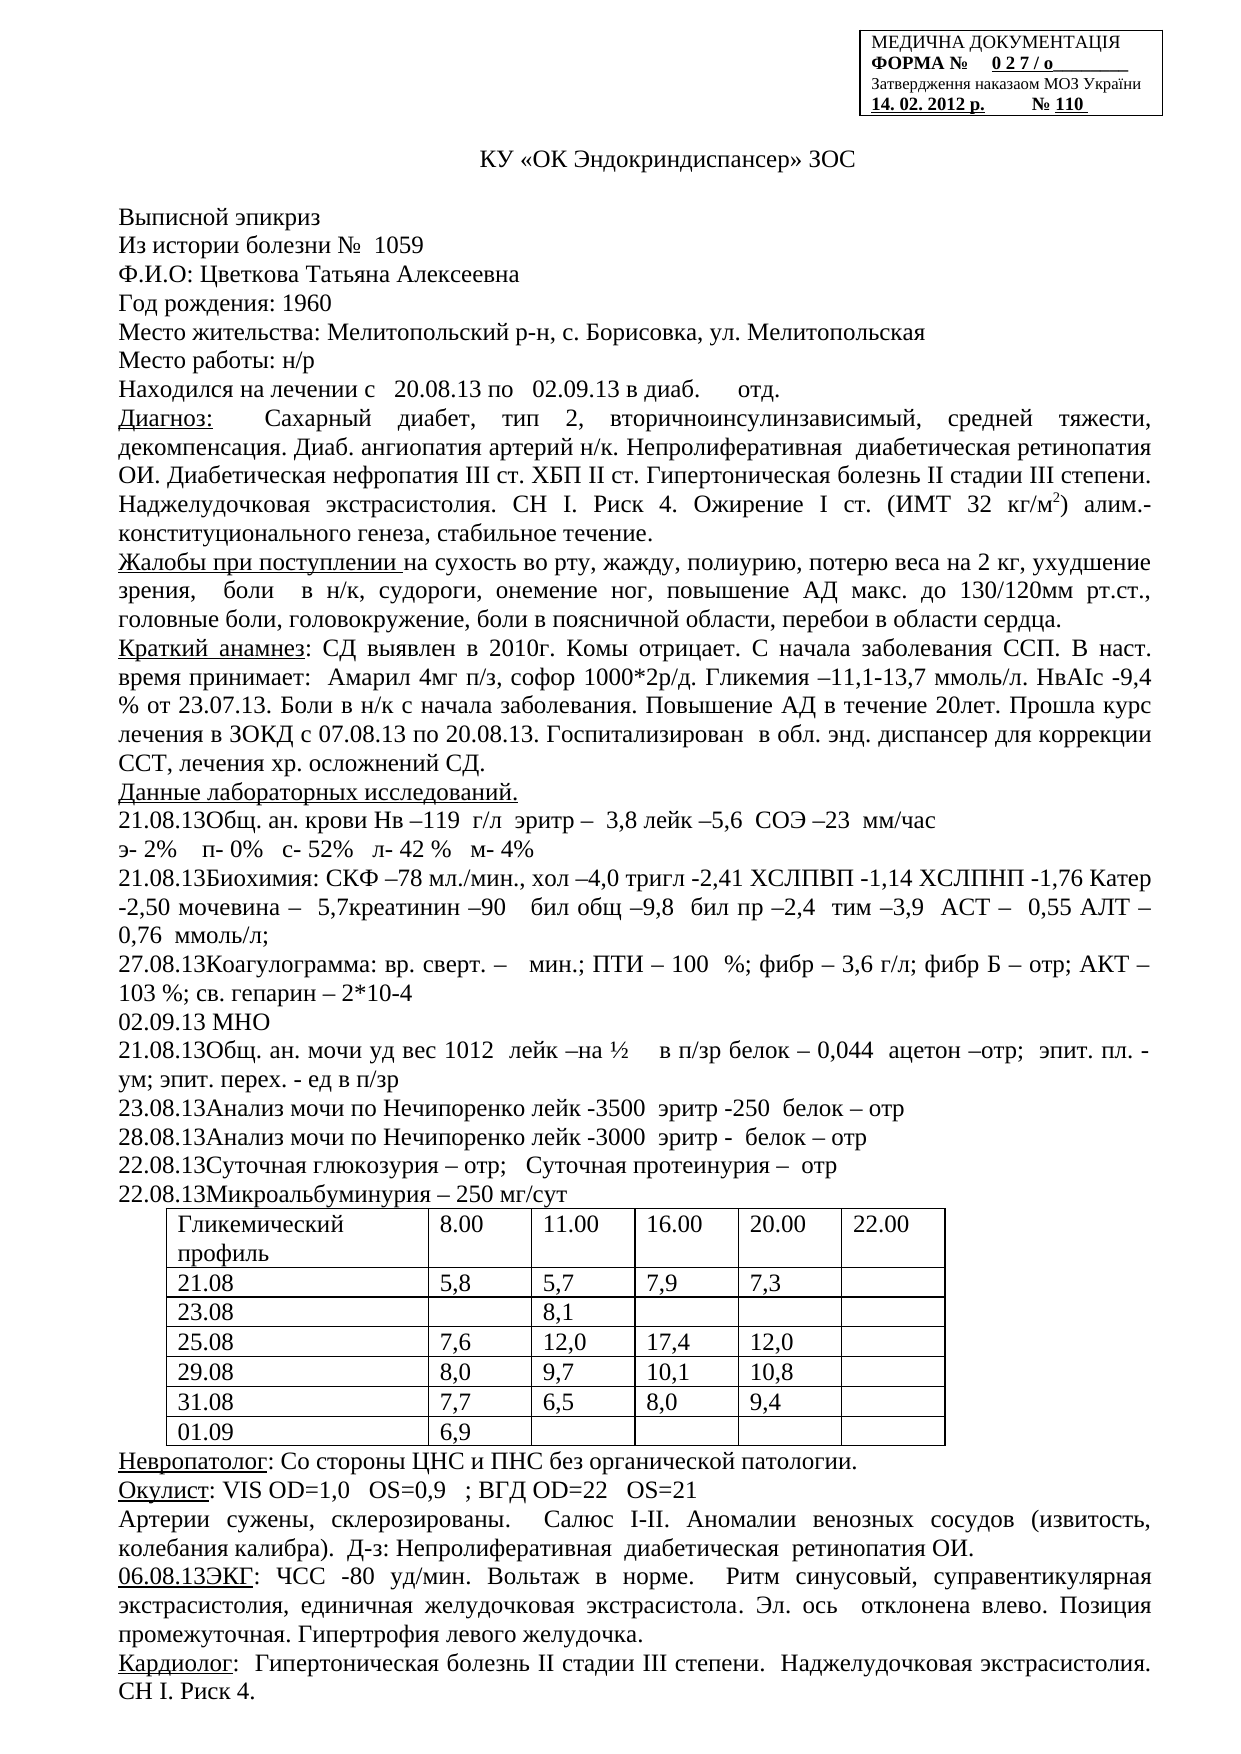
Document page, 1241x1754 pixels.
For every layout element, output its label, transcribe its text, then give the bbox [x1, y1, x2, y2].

table_cell 10,8 [739, 1357, 841, 1386]
table_header 11.00 [532, 1209, 634, 1267]
table_cell [739, 1298, 841, 1326]
table_cell [842, 1298, 944, 1326]
table_cell 23.08 [167, 1298, 428, 1326]
table_header 8.00 [429, 1209, 531, 1267]
table_cell 25.08 [167, 1327, 428, 1356]
subtitle 21.08.13Общ. ан. мочи уд вес 1012 лейк –на ½ в п/зр белок – 0,044 ацетон –отр; эпит. пл. - ум; эпит. перех. - ед в п/зр [118, 1036, 1152, 1093]
table_cell 9,7 [532, 1357, 634, 1386]
table_cell [636, 1417, 738, 1445]
table_cell 10,1 [636, 1357, 738, 1386]
table_cell 7,9 [636, 1268, 738, 1296]
table_cell [842, 1327, 944, 1356]
text Жалобы при поступлении на сухость во рту, жажду, полиурию, потерю веса на 2 кг, ухудшение зрения, боли в н/к, судороги, онемение ног, повышение АД макс. до 130/120мм рт.ст., головные боли, головокружение, боли в поясничной области, перебои в области сердца. [118, 547, 1152, 633]
text Данные лабораторных исследований. [118, 777, 1152, 806]
table_cell [842, 1417, 944, 1445]
text Место работы: н/р [118, 346, 1152, 374]
table_cell 12,0 [739, 1327, 841, 1356]
subtitle 22.08.13Микроальбуминурия – 250 мг/сут [118, 1179, 1152, 1208]
table_cell [532, 1417, 634, 1445]
text Место жительства: Мелитопольский р-н, с. Борисовка, ул. Мелитопольская [118, 317, 1152, 346]
table_header 20.00 [739, 1209, 841, 1267]
subtitle Выписной эпикриз [118, 202, 1158, 231]
text 27.08.13Коагулограмма: вр. сверт. – мин.; ПТИ – 100 %; фибр – 3,6 г/л; фибр Б – отр; АКТ –103 %; св. гепарин – 2*10-4 [118, 949, 1152, 1007]
table_cell [636, 1298, 738, 1326]
table_cell 9,4 [739, 1387, 841, 1416]
table_cell 6,5 [532, 1387, 634, 1416]
table_cell 17,4 [636, 1327, 738, 1356]
subtitle Ф.И.О: Цветкова Татьяна Алексеевна [118, 259, 1152, 288]
table_cell 6,9 [429, 1417, 531, 1445]
text 02.09.13 МНО [118, 1007, 1152, 1036]
table_cell 8,0 [429, 1357, 531, 1386]
table_cell [842, 1387, 944, 1416]
text Краткий анамнез: СД выявлен в 2010г. Комы отрицает. С начала заболевания ССП. В наст. время принимает: Амарил 4мг п/з, софор 1000*2р/д. Гликемия –11,1-13,7 ммоль/л. НвАIс -9,4 % от 23.07.13. Боли в н/к с начала заболевания. Повышение АД в течение 20лет. Прошла курс лечения в ЗОКД с 07.08.13 по 20.08.13. Госпитализирован в обл. энд. диспансер для коррекции ССТ, лечения хр. осложнений СД. [118, 633, 1152, 777]
text 23.08.13Анализ мочи по Нечипоренко лейк -3500 эритр -250 белок – отр [118, 1093, 1152, 1122]
table_cell 7,3 [739, 1268, 841, 1296]
table_cell [842, 1357, 944, 1386]
table_cell 01.09 [167, 1417, 428, 1445]
table_cell [429, 1298, 531, 1326]
table_cell [842, 1268, 944, 1296]
subtitle КУ «ОК Эндокриндиспансер» ЗОС [177, 144, 1158, 173]
text Артерии сужены, склерозированы. Салюс I-II. Аномалии венозных сосудов (извитость, колебания калибра). Д-з: Непролиферативная диабетическая ретинопатия ОИ. [118, 1504, 1152, 1561]
text Невропатолог: Со стороны ЦНС и ПНС без органической патологии. [118, 1446, 1152, 1475]
table_cell 29.08 [167, 1357, 428, 1386]
table_header 16.00 [636, 1209, 738, 1267]
text 22.08.13Суточная глюкозурия – отр; Суточная протеинурия – отр [118, 1151, 1152, 1179]
table_cell 7,7 [429, 1387, 531, 1416]
table_cell [739, 1417, 841, 1445]
table_header 22.00 [842, 1209, 944, 1267]
text Находился на лечении с 20.08.13 по 02.09.13 в диаб. отд. [118, 374, 1152, 403]
table_header Гликемический профиль [167, 1209, 428, 1267]
text Окулист: VIS OD=1,0 OS=0,9 ; ВГД OD=22 OS=21 [118, 1475, 1152, 1504]
subtitle Из истории болезни № 1059 [118, 231, 1152, 259]
text 21.08.13Биохимия: СКФ –78 мл./мин., хол –4,0 тригл -2,41 ХСЛПВП -1,14 ХСЛПНП -1,76 Катер -2,50 мочевина – 5,7креатинин –90 бил общ –9,8 бил пр –2,4 тим –3,9 АСТ – 0,55 АЛТ – 0,76 ммоль/л; [118, 863, 1152, 949]
table_cell 21.08 [167, 1268, 428, 1296]
text Диагноз: Сахарный диабет, тип 2, вторичноинсулинзависимый, средней тяжести, декомпенсация. Диаб. ангиопатия артерий н/к. Непролиферативная диабетическая ретинопатия ОИ. Диабетическая нефропатия III ст. ХБП II ст. Гипертоническая болезнь II стадии III степени. Наджелудочковая экстрасистолия. СН I. Риск 4. Ожирение I ст. (ИМТ 32 кг/м2) алим.-конституционального генеза, стабильное течение. [118, 403, 1152, 547]
table_cell 31.08 [167, 1387, 428, 1416]
text Год рождения: 1960 [118, 288, 1152, 317]
table_cell 8,1 [532, 1298, 634, 1326]
table_cell 7,6 [429, 1327, 531, 1356]
text э- 2% п- 0% с- 52% л- 42 % м- 4% [118, 834, 1152, 863]
table_cell 5,8 [429, 1268, 531, 1296]
table_cell 12,0 [532, 1327, 634, 1356]
text 06.08.13ЭКГ: ЧСС -80 уд/мин. Вольтаж в норме. Ритм синусовый, суправентикулярная экстрасистолия, единичная желудочковая экстрасистола. Эл. ось отклонена влево. Позиция промежуточная. Гипертрофия левого желудочка. [118, 1561, 1152, 1648]
table_cell 8,0 [636, 1387, 738, 1416]
table_cell 5,7 [532, 1268, 634, 1296]
text 21.08.13Общ. ан. крови Нв –119 г/л эритр – 3,8 лейк –5,6 СОЭ –23 мм/час [118, 806, 1152, 834]
text 28.08.13Анализ мочи по Нечипоренко лейк -3000 эритр - белок – отр [118, 1122, 1152, 1151]
text Кардиолог: Гипертоническая болезнь II стадии III степени. Наджелудочковая экстрасистолия. СН I. Риск 4. [118, 1648, 1152, 1705]
